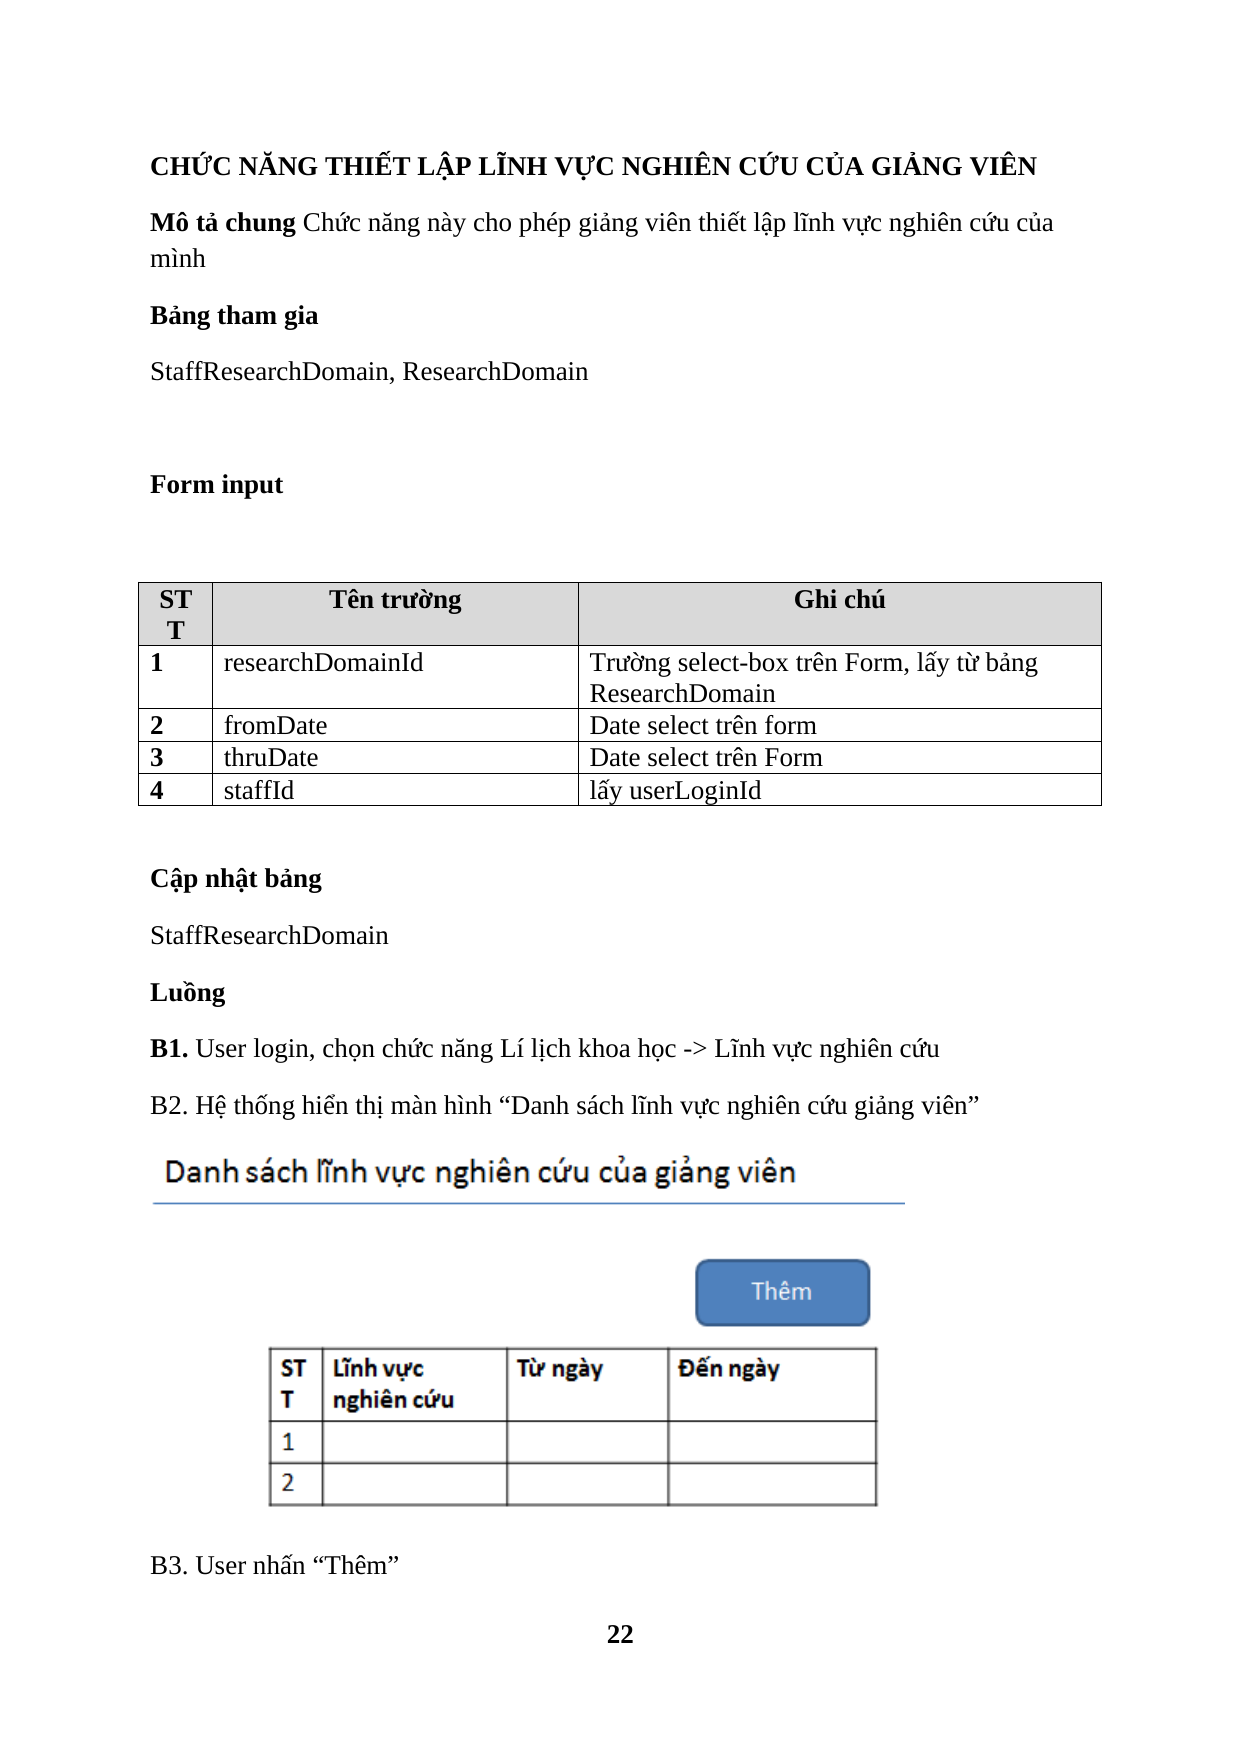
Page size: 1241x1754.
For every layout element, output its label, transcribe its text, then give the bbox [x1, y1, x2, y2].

text B2. Hệ thống hiển thị màn hình “Danh sách lĩnh vực nghiên cứu giảng viên” [150, 1089, 1090, 1120]
text B1. User login, chọn chức năng Lí lịch khoa học -> Lĩnh vực nghiên cứu [150, 1032, 1090, 1063]
picture [150, 1145, 905, 1524]
table_header Tên trường [213, 583, 578, 645]
table_cell thruDate [213, 742, 578, 773]
table_cell Date select trên form [579, 709, 1101, 741]
text Cập nhật bảng [150, 862, 1090, 894]
text StaffResearchDomain, ResearchDomain [150, 355, 1090, 387]
table_cell Trường select-box trên Form, lấy từ bảng ResearchDomain [579, 646, 1101, 708]
table_cell 3 [139, 742, 212, 773]
table_cell Date select trên Form [579, 742, 1101, 773]
text StaffResearchDomain [150, 919, 1090, 950]
table_cell researchDomainId [213, 646, 578, 708]
table_cell 4 [139, 774, 212, 805]
table_cell 2 [139, 709, 212, 741]
table_cell 1 [139, 646, 212, 708]
table_header STT [139, 583, 212, 645]
text Mô tả chung Chức năng này cho phép giảng viên thiết lập lĩnh vực nghiên cứu của mình [150, 207, 1090, 273]
text CHỨC NĂNG THIẾT LẬP LĨNH VỰC NGHIÊN CỨU CỦA GIẢNG VIÊN [150, 150, 1090, 181]
text B3. User nhấn “Thêm” [150, 1549, 1090, 1580]
table_header Ghi chú [579, 583, 1101, 645]
table_cell staffId [213, 774, 578, 805]
text Luồng [150, 976, 1090, 1007]
text Bảng tham gia [150, 299, 1090, 330]
table_cell lấy userLoginId [579, 774, 1101, 805]
text Form input [150, 468, 1090, 500]
table_cell fromDate [213, 709, 578, 741]
